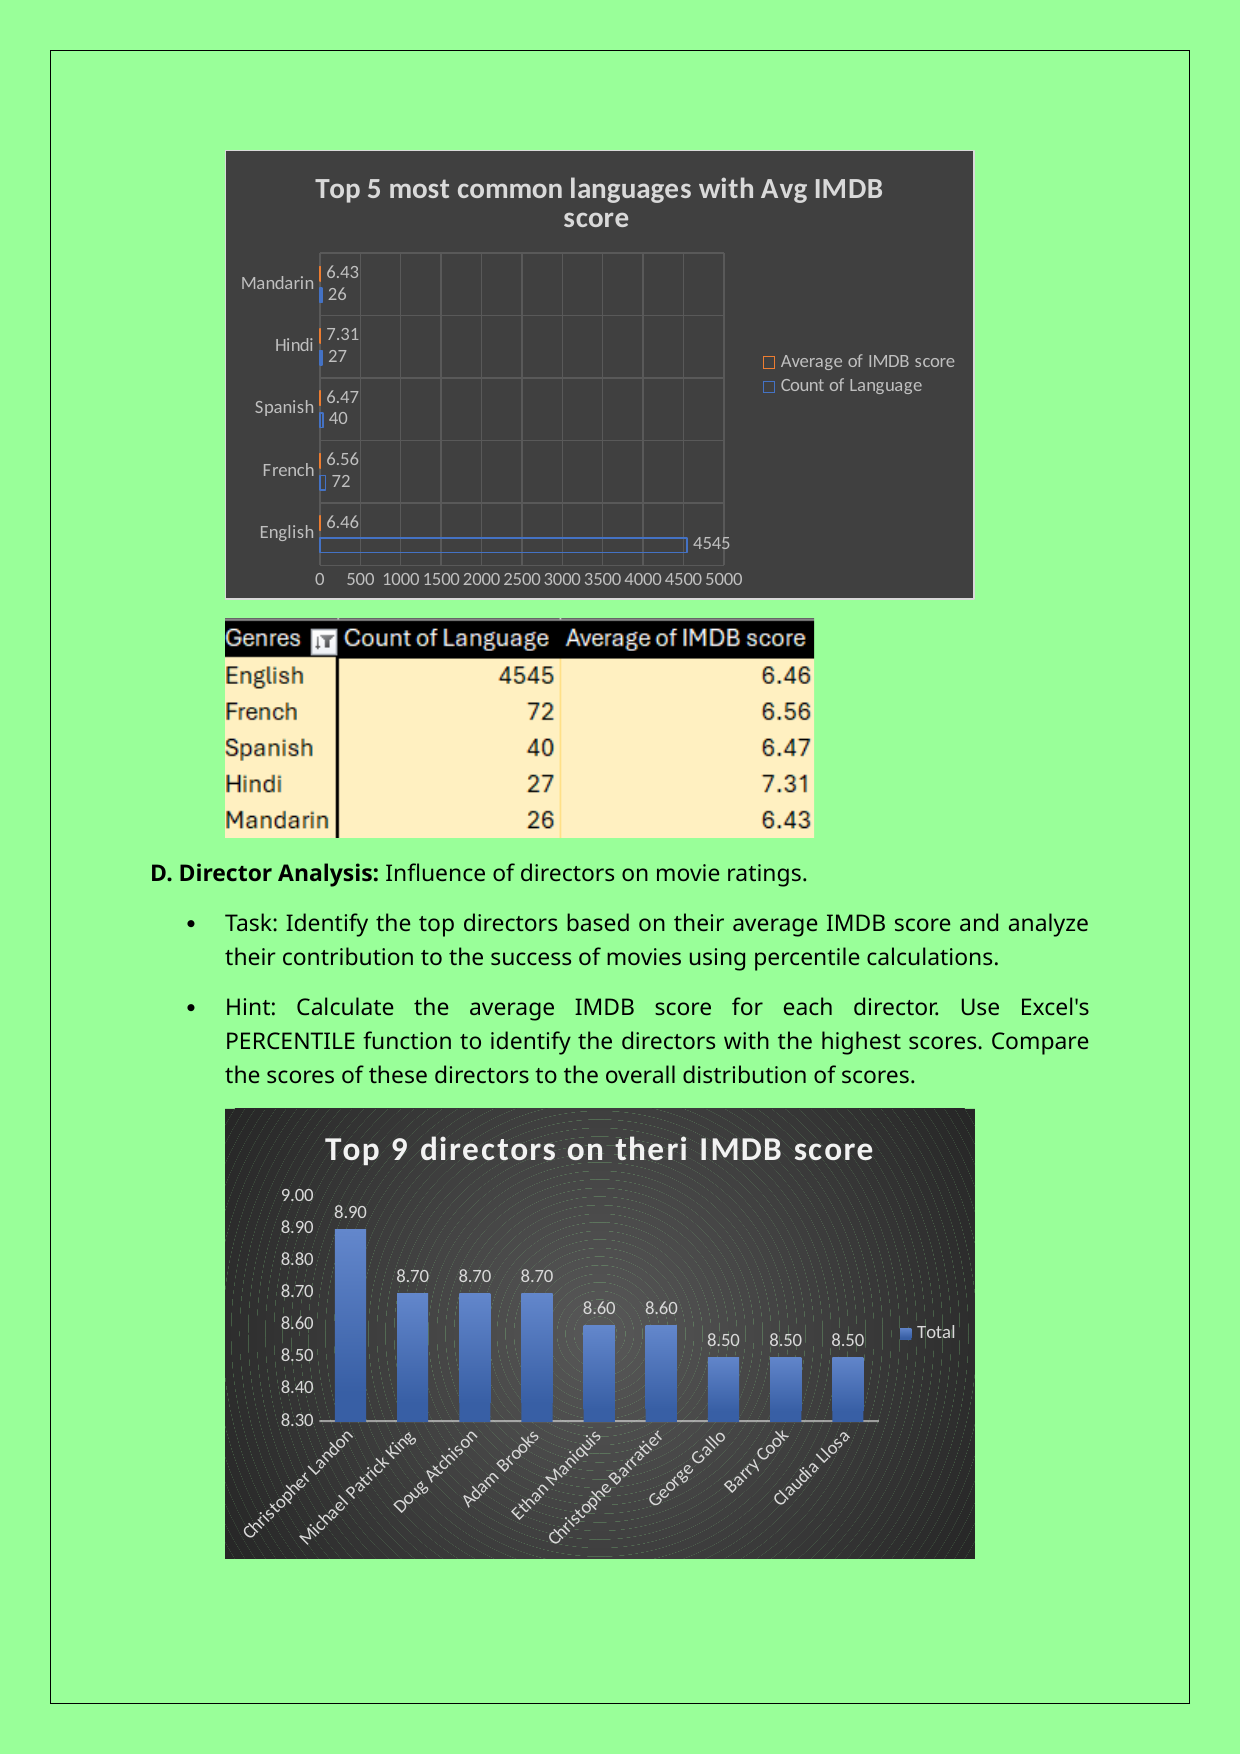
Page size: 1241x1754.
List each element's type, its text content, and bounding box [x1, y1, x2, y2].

picture [225, 618, 815, 838]
list Hint: Calculate the average IMDB score for each director. Use Excel's PERCENTILE function to identify the directors with the highest scores. Compare the scores of these directors to the overall distribution of scores. [187, 991, 1090, 1090]
text D. Director Analysis: Influence of directors on movie ratings. [150, 856, 1090, 888]
list Task: Identify the top directors based on their average IMDB score and analyze their contribution to the success of movies using percentile calculations. [187, 907, 1090, 972]
